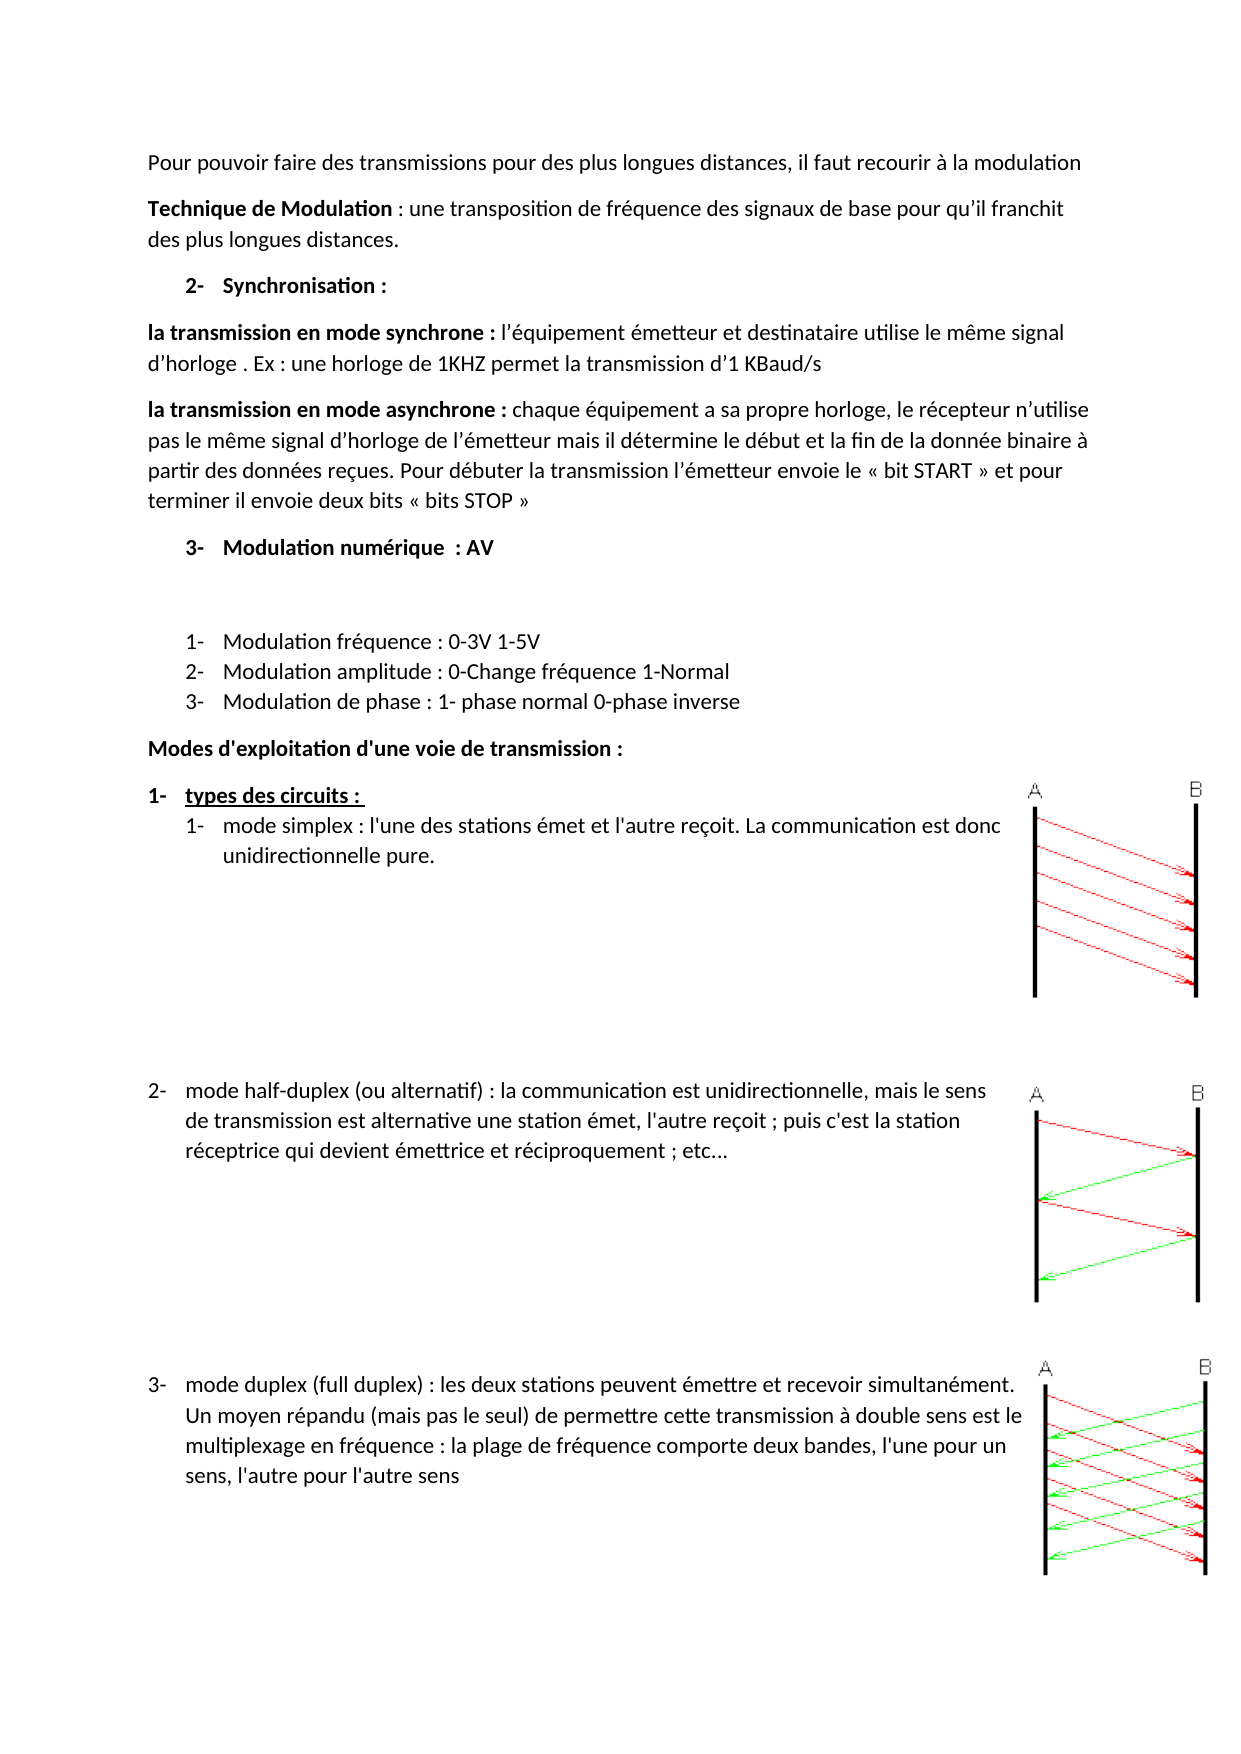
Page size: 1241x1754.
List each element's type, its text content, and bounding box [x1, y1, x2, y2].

picture [1034, 1353, 1219, 1582]
picture [1026, 781, 1204, 1006]
list mode duplex (full duplex) : les deux stations peuvent émettre et recevoir simultanément. Un moyen répandu (mais pas le seul) de permettre cette transmission à double sens est le multiplexage en fréquence : la plage de fréquence comporte deux bandes, l'une pour un sens, l'autre pour l'autre sens [148, 1371, 1034, 1489]
text Pour pouvoir faire des transmissions pour des plus longues distances, il faut recourir à la modulation [148, 148, 1093, 176]
text Technique de Modulation : une transposition de fréquence des signaux de base pour qu’il franchit des plus longues distances. [148, 194, 1093, 253]
list Modulation fréquence : 0-3V 1-5V [185, 627, 1093, 655]
list Modulation amplitude : 0-Change fréquence 1-Normal [185, 657, 1093, 685]
text Modes d'exploitation d'une voie de transmission : [148, 734, 1093, 762]
list mode half-duplex (ou alternatif) : la communication est unidirectionnelle, mais le sens de transmission est alternative une station émet, l'autre reçoit ; puis c'est la station réceptrice qui devient émettrice et réciproquement ; etc... [148, 1076, 1093, 1164]
text la transmission en mode asynchrone : chaque équipement a sa propre horloge, le récepteur n’utilise pas le même signal d’horloge de l’émetteur mais il détermine le début et la fin de la donnée binaire à partir des données reçues. Pour débuter la transmission l’émetteur envoie le « bit START » et pour terminer il envoie deux bits « bits STOP » [148, 396, 1093, 514]
list Modulation numérique : AV [185, 533, 1093, 561]
picture [1026, 1080, 1210, 1314]
list mode simplex : l'une des stations émet et l'autre reçoit. La communication est donc unidirectionnelle pure. [185, 811, 1026, 869]
list Modulation de phase : 1- phase normal 0-phase inverse [185, 687, 1093, 715]
list Synchronisation : [185, 272, 1093, 299]
list types des circuits : [148, 781, 1026, 809]
text la transmission en mode synchrone : l’équipement émetteur et destinataire utilise le même signal d’horloge . Ex : une horloge de 1KHZ permet la transmission d’1 KBaud/s [148, 318, 1093, 377]
